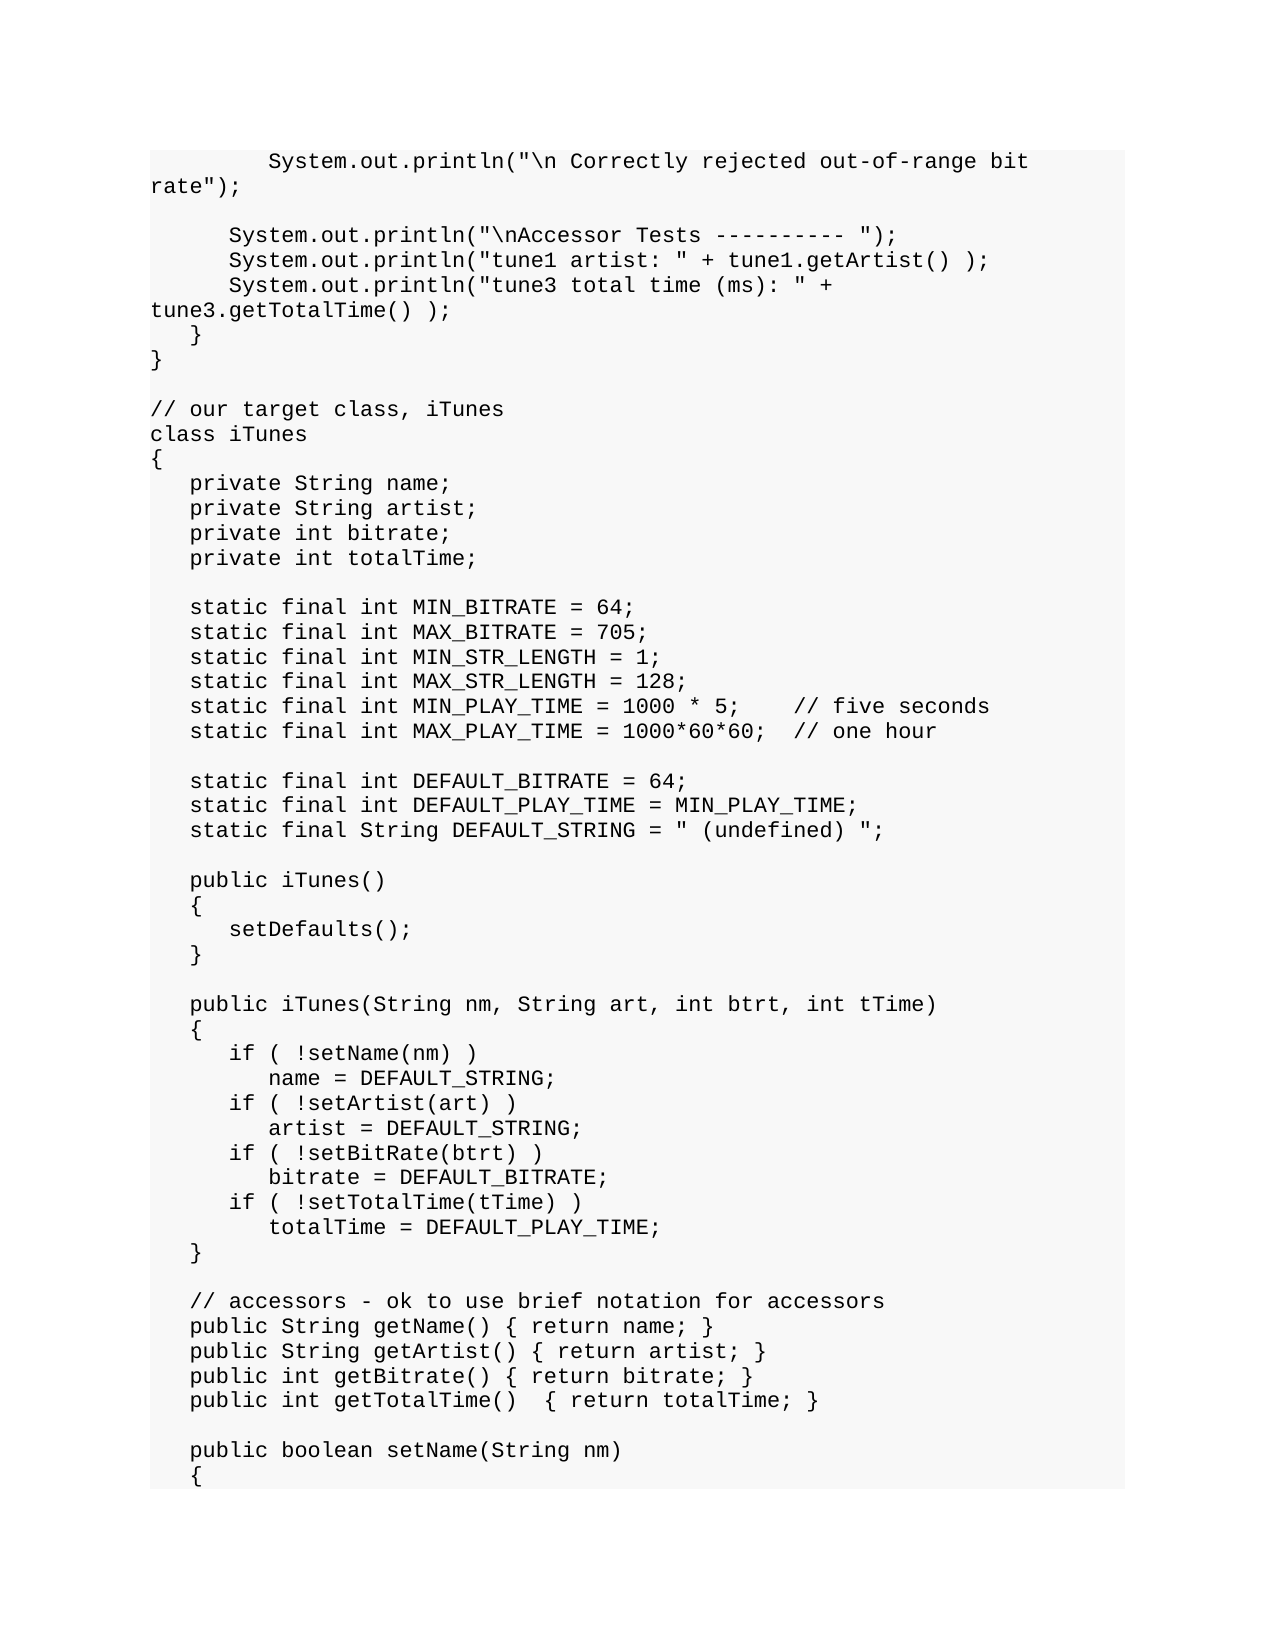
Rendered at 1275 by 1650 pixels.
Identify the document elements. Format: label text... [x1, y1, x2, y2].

text if ( !setArtist(art) ) [150, 1092, 1125, 1117]
text { [150, 1018, 1125, 1042]
text private int totalTime; [150, 547, 1125, 571]
text public iTunes() [150, 869, 1125, 894]
text setDefaults(); [150, 918, 1125, 943]
text if ( !setName(nm) ) [150, 1042, 1125, 1067]
text static final int DEFAULT_BITRATE = 64; [150, 770, 1125, 794]
text { [150, 447, 1125, 472]
text static final int MAX_BITRATE = 705; [150, 621, 1125, 646]
text static final int MAX_STR_LENGTH = 128; [150, 671, 1125, 695]
text artist = DEFAULT_STRING; [150, 1117, 1125, 1142]
text public String getArtist() { return artist; } [150, 1340, 1125, 1365]
text if ( !setBitRate(btrt) ) [150, 1142, 1125, 1166]
text } [150, 1241, 1125, 1266]
text name = DEFAULT_STRING; [150, 1067, 1125, 1092]
text } [150, 348, 1125, 373]
text static final int MIN_BITRATE = 64; [150, 596, 1125, 621]
text System.out.println("tune3 total time (ms): " + tune3.getTotalTime() ); [150, 274, 1125, 323]
text public boolean setName(String nm) [150, 1439, 1125, 1464]
text System.out.println("\nAccessor Tests ---------- "); [150, 224, 1125, 249]
text public iTunes(String nm, String art, int btrt, int tTime) [150, 993, 1125, 1018]
text totalTime = DEFAULT_PLAY_TIME; [150, 1216, 1125, 1241]
text static final int DEFAULT_PLAY_TIME = MIN_PLAY_TIME; [150, 794, 1125, 819]
text static final String DEFAULT_STRING = " (undefined) "; [150, 819, 1125, 844]
text class iTunes [150, 423, 1125, 447]
text static final int MAX_PLAY_TIME = 1000*60*60; // one hour [150, 720, 1125, 745]
text public int getBitrate() { return bitrate; } [150, 1365, 1125, 1389]
text { [150, 1464, 1125, 1489]
text static final int MIN_PLAY_TIME = 1000 * 5; // five seconds [150, 695, 1125, 720]
text private String name; [150, 472, 1125, 497]
text private String artist; [150, 497, 1125, 522]
text public String getName() { return name; } [150, 1315, 1125, 1340]
text } [150, 943, 1125, 968]
text // accessors - ok to use brief notation for accessors [150, 1290, 1125, 1315]
text private int bitrate; [150, 522, 1125, 547]
text public int getTotalTime() { return totalTime; } [150, 1389, 1125, 1414]
text // our target class, iTunes [150, 398, 1125, 423]
text { [150, 894, 1125, 918]
text System.out.println("\n Correctly rejected out-of-range bit rate"); [150, 150, 1125, 199]
text static final int MIN_STR_LENGTH = 1; [150, 646, 1125, 671]
text if ( !setTotalTime(tTime) ) [150, 1191, 1125, 1216]
text bitrate = DEFAULT_BITRATE; [150, 1166, 1125, 1191]
text } [150, 323, 1125, 348]
text System.out.println("tune1 artist: " + tune1.getArtist() ); [150, 249, 1125, 274]
